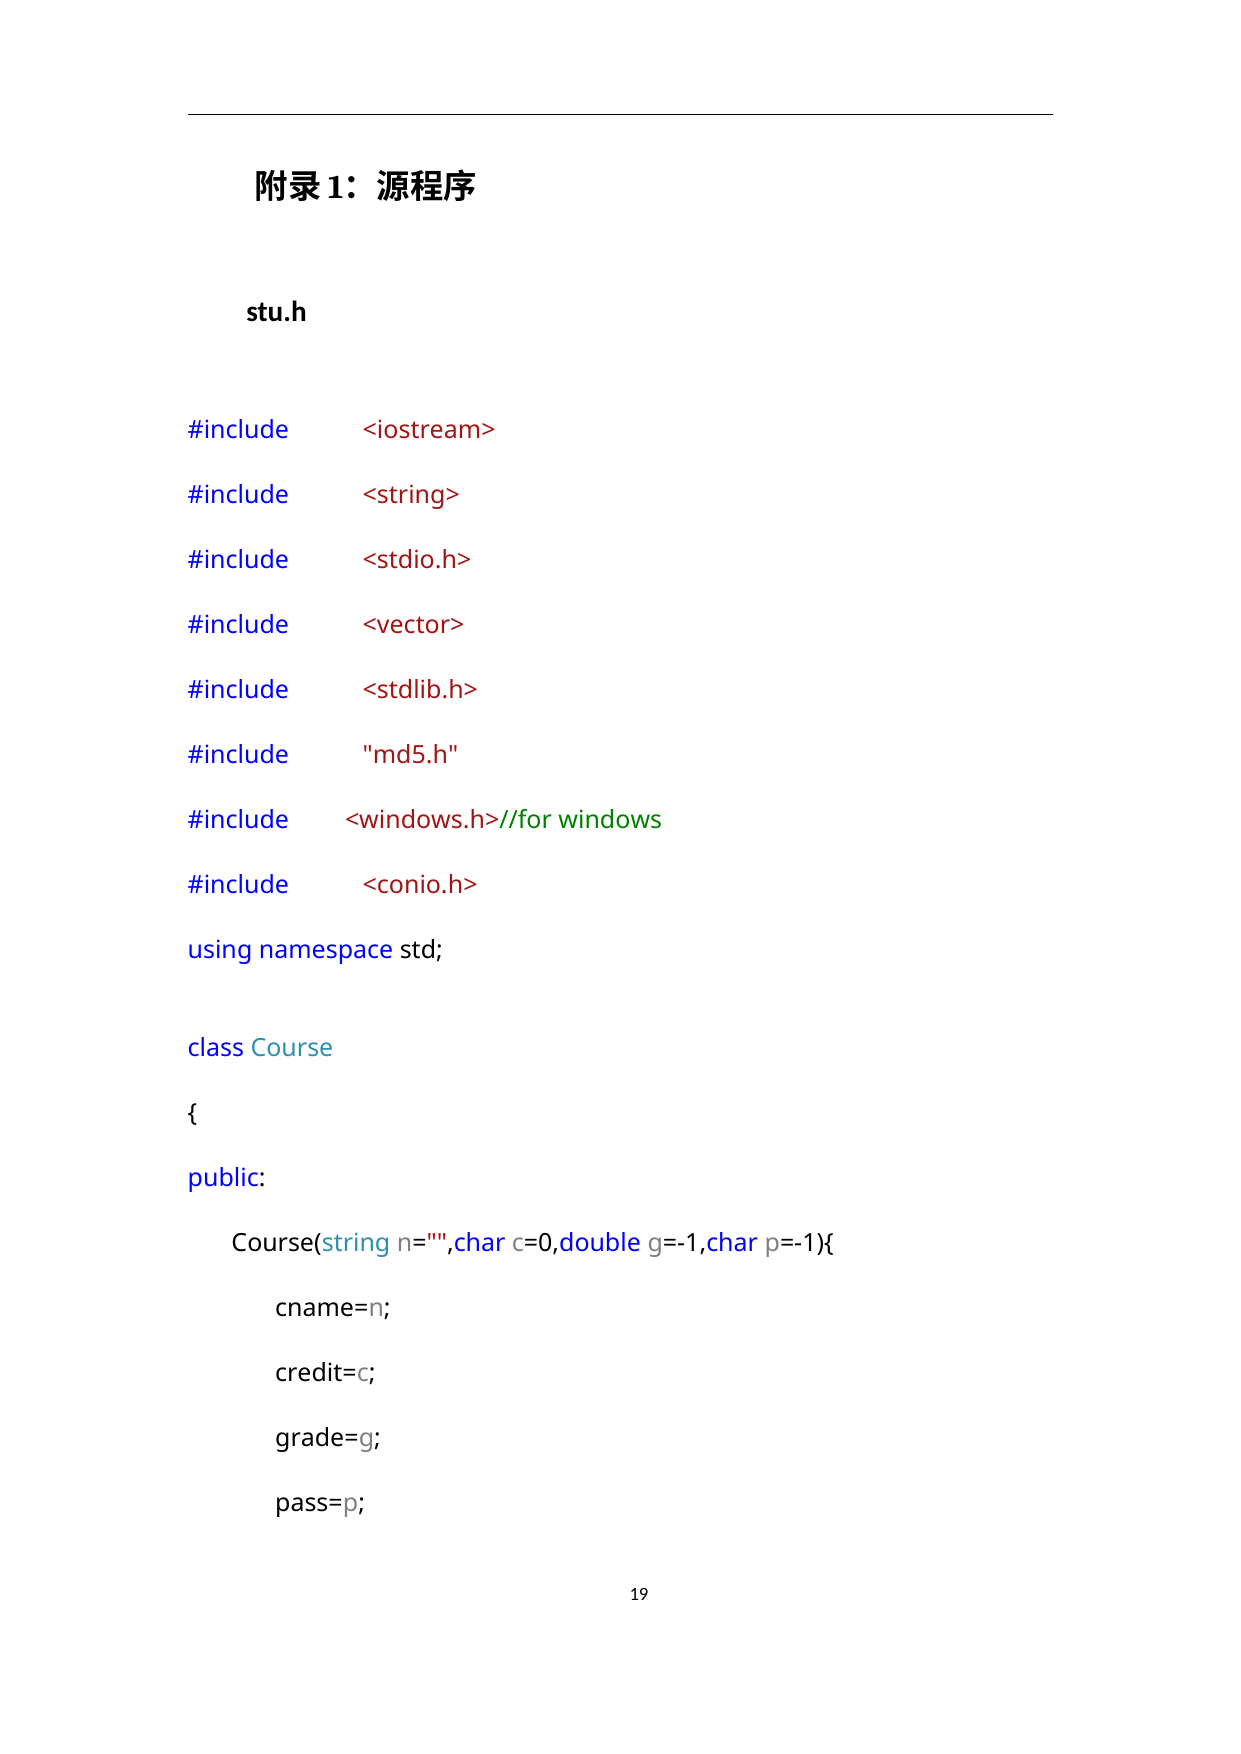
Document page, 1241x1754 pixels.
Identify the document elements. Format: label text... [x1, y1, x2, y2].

text { [187, 1079, 1053, 1144]
subtitle 附录1：源程序 [187, 151, 1053, 216]
text class Course [187, 1014, 1053, 1079]
text #include <conio.h> [187, 851, 1053, 916]
text #include <string> [187, 461, 1053, 526]
subtitle stu.h [187, 278, 1053, 343]
text #include <iostream> [187, 396, 1053, 461]
text using namespace std; [187, 916, 1053, 981]
text credit=c; [187, 1339, 1053, 1404]
text #include <windows.h>//for windows [187, 786, 1053, 851]
text Course(string n="",char c=0,double g=-1,char p=-1){ [187, 1209, 1053, 1274]
text pass=p; [187, 1469, 1053, 1534]
text #include "md5.h" [187, 721, 1053, 786]
text #include <stdio.h> [187, 526, 1053, 591]
text public: [187, 1144, 1053, 1209]
text #include <vector> [187, 591, 1053, 656]
text #include <stdlib.h> [187, 656, 1053, 721]
text cname=n; [187, 1274, 1053, 1339]
text grade=g; [187, 1404, 1053, 1469]
